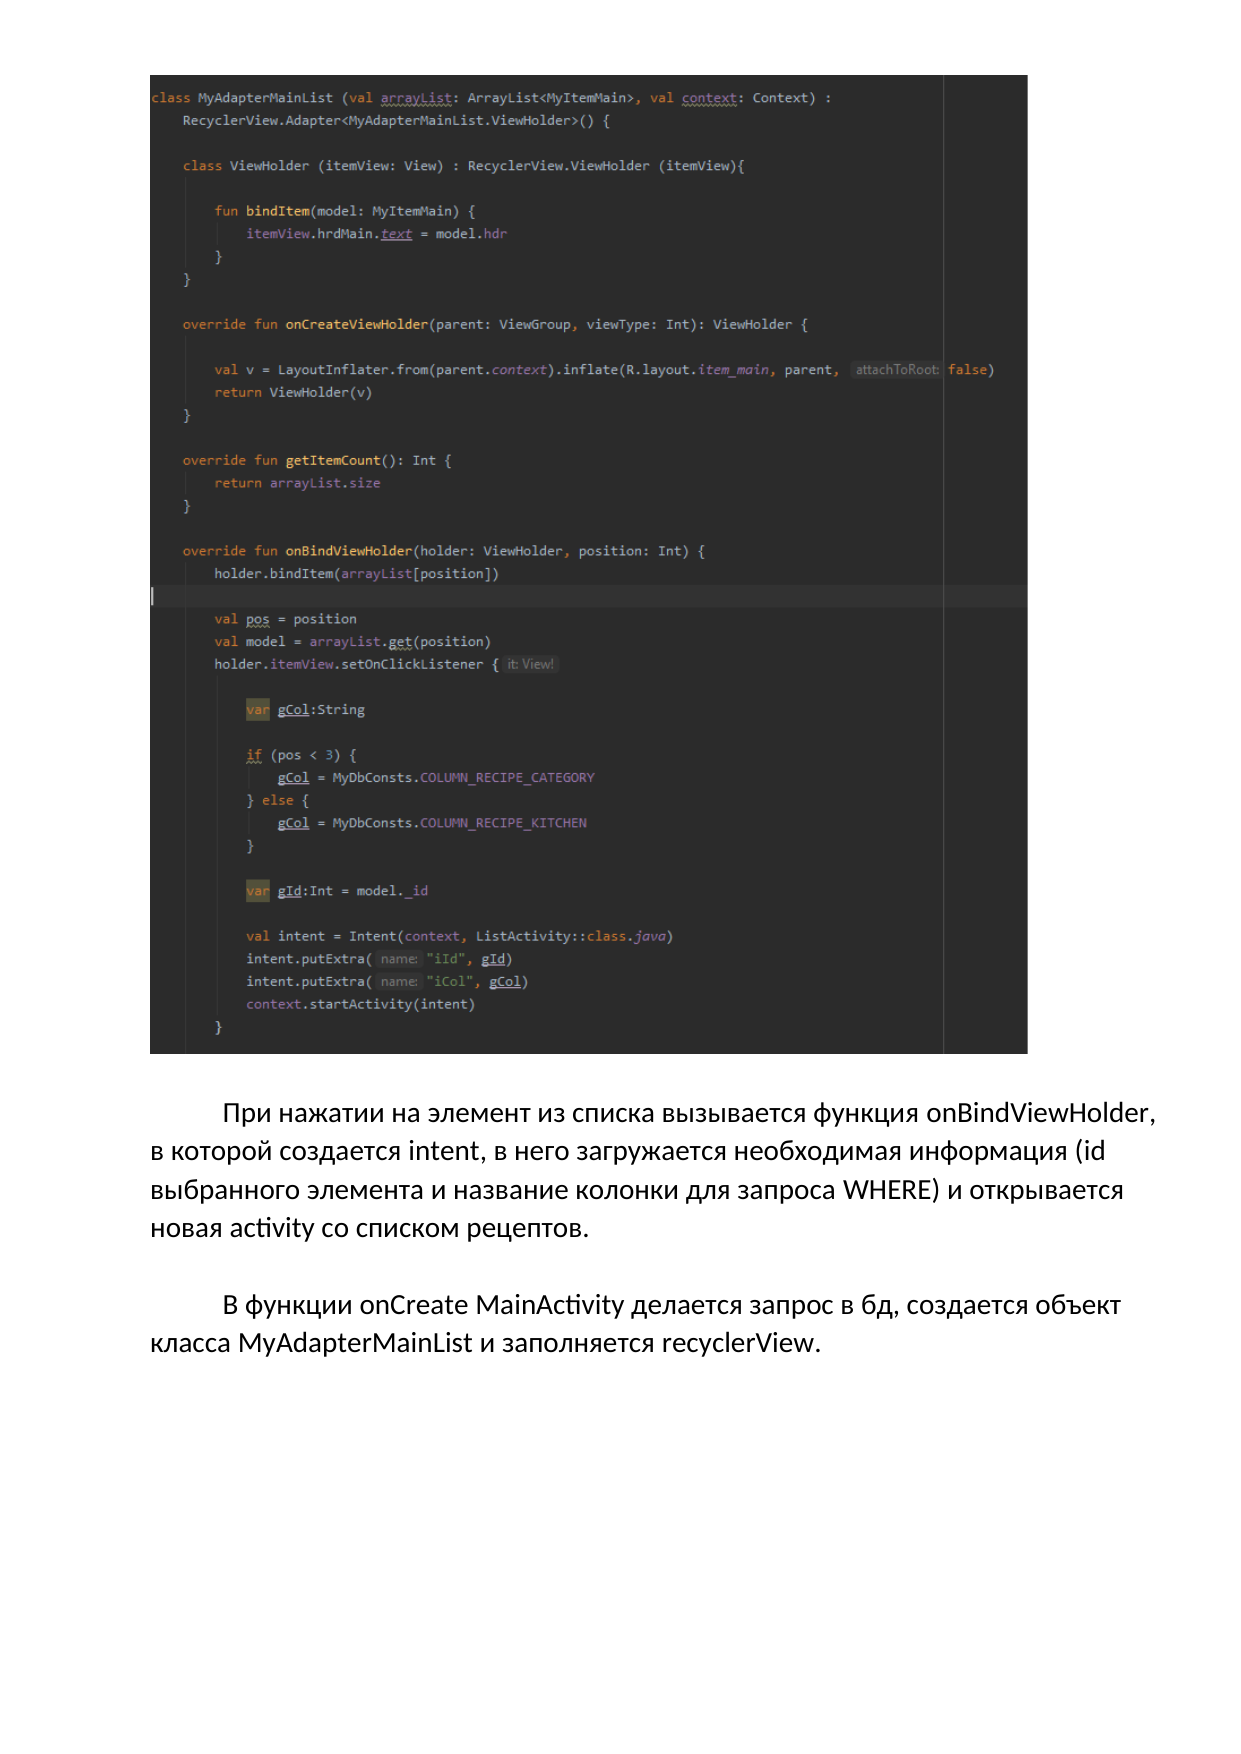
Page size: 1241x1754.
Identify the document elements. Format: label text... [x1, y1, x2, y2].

list В функции onCreate MainActivity делается запрос в бд, создается объект класса MyAdapterMainList и заполняется recyclerView. [150, 1286, 1165, 1360]
list При нажатии на элемент из списка вызывается функция onBindViewHolder, в которой создается intent, в него загружается необходимая информация (id выбранного элемента и название колонки для запроса WHERE) и открывается новая activity со списком рецептов. [150, 1094, 1165, 1245]
picture [150, 75, 1028, 1054]
